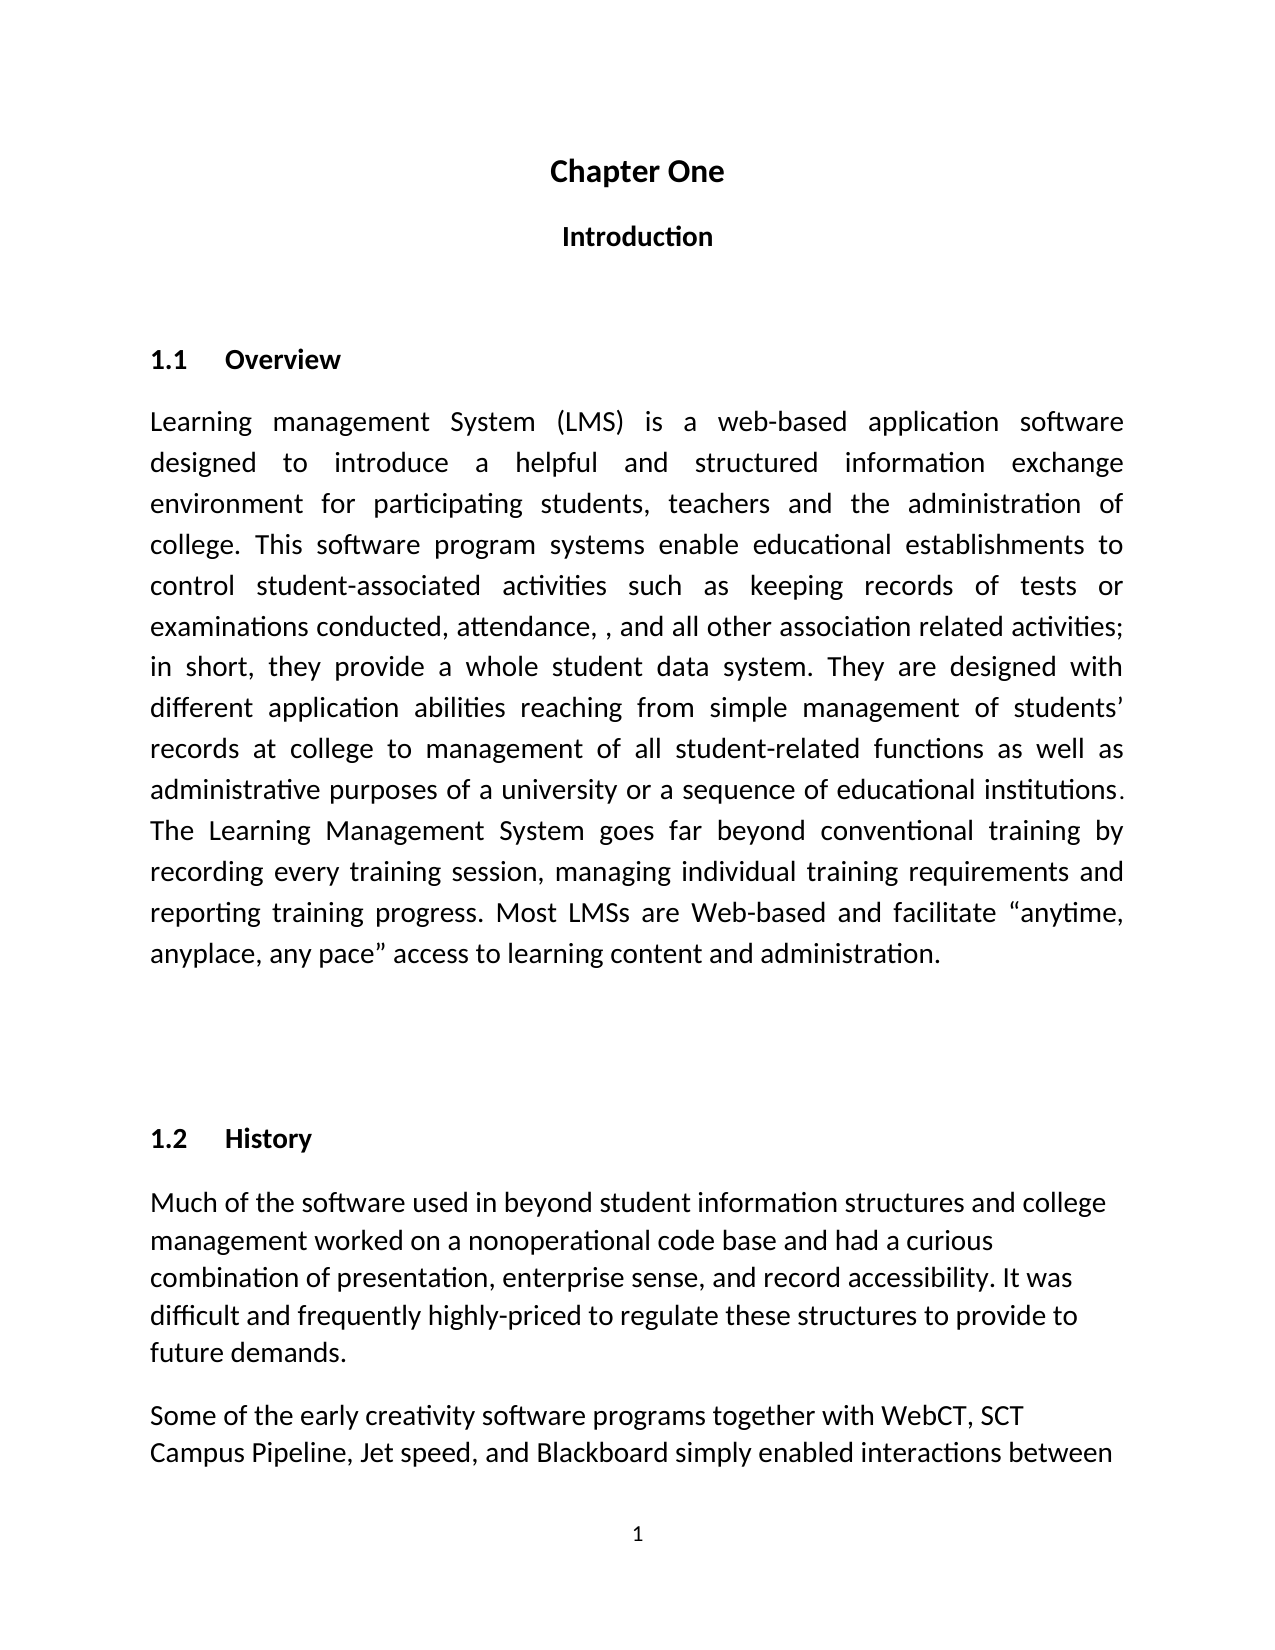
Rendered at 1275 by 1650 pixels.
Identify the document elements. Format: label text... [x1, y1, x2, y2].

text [150, 1395, 1125, 1470]
list Overview [150, 341, 1125, 377]
text Chapter One [150, 150, 1125, 191]
text Learning management System (LMS) is a web-based application software designed to introduce a helpful and structured information exchange environment for participating students, teachers and the administration of college. This software program systems enable educational establishments to control student-associated activities such as keeping records of tests or examinations conducted, attendance, , and all other association related activities; in short, they provide a whole student data system. They are designed with different application abilities reaching from simple management of students’ records at college to management of all student-related functions as well as administrative purposes of a university or a sequence of educational institutions. The Learning Management System goes far beyond conventional training by recording every training session, managing individual training requirements and reporting training progress. Most LMSs are Web-based and facilitate “anytime, anyplace, any pace” access to learning content and administration. [150, 403, 1125, 971]
list History [150, 1120, 1125, 1156]
text Introduction [150, 218, 1125, 253]
text Much of the software used in beyond student information structures and college management worked on a nonoperational code base and had a curious combination of presentation, enterprise sense, and record accessibility. It was difficult and frequently highly-priced to regulate these structures to provide to future demands. [150, 1182, 1125, 1370]
